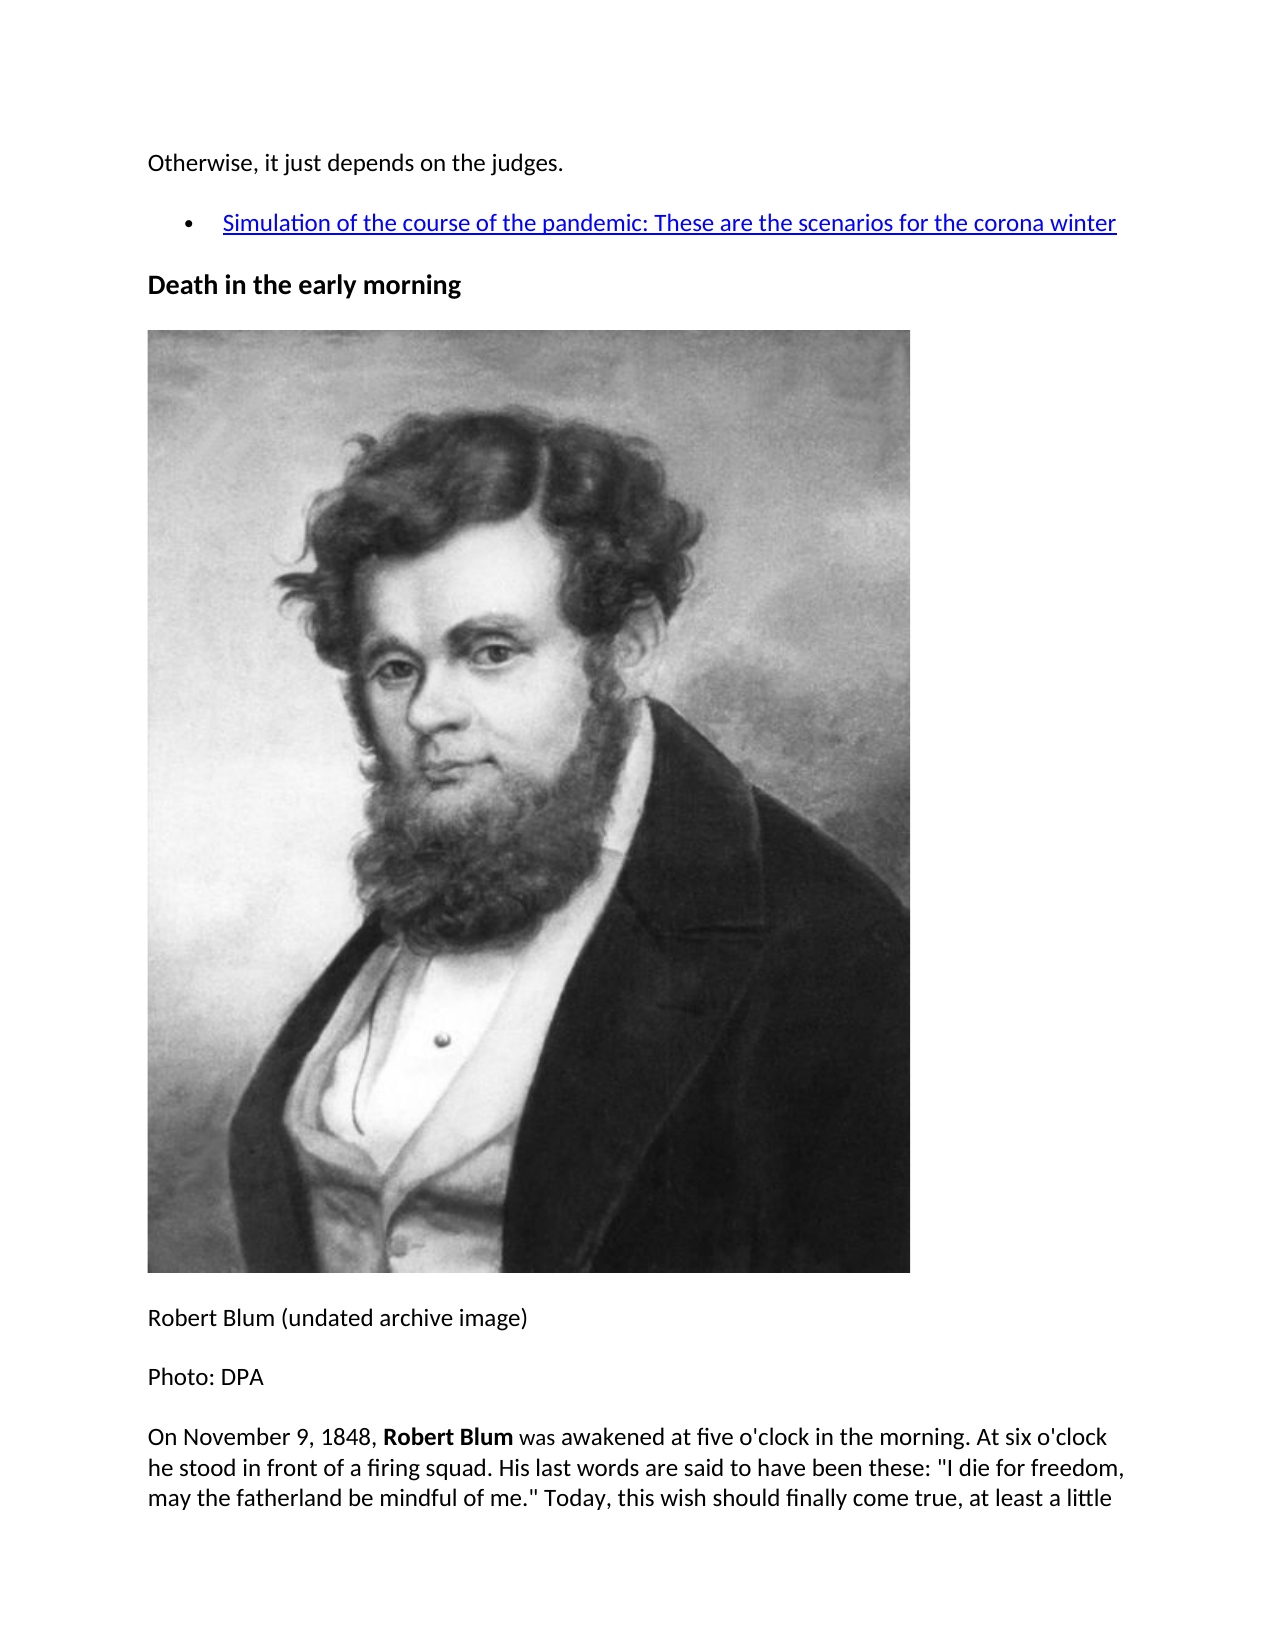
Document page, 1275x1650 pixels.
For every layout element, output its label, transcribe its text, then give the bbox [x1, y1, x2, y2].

list Simulation of the course of the pandemic: These are the scenarios for the corona winter [185, 207, 1127, 238]
text Photo: DPA [148, 1362, 1127, 1392]
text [148, 1421, 1127, 1513]
text Death in the early morning [148, 267, 1127, 301]
text Otherwise, it just depends on the judges. [148, 148, 1127, 178]
text Robert Blum (undated archive image) [148, 1302, 1127, 1332]
picture [147, 330, 910, 1273]
